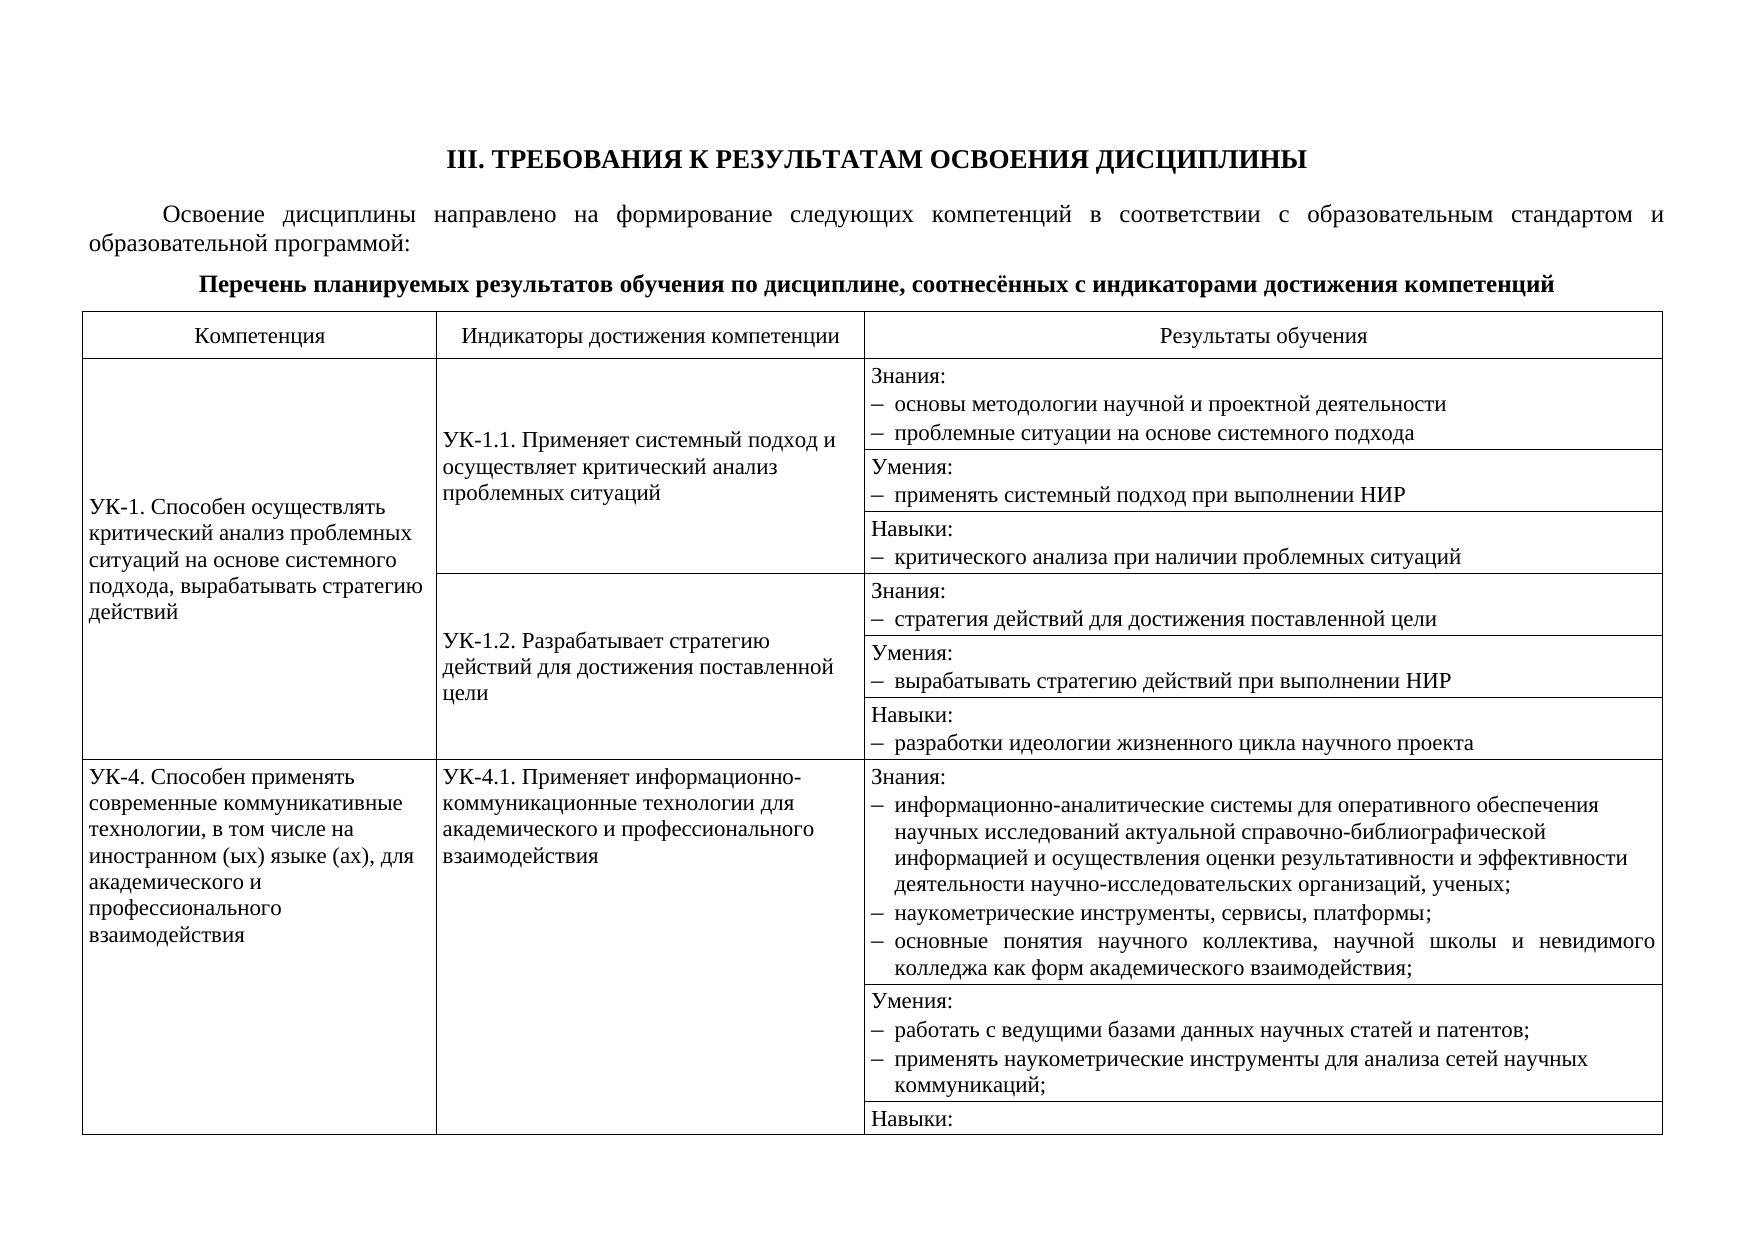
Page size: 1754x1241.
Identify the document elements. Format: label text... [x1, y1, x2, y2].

subtitle Требования к результатам освоения дисциплины [89, 143, 1665, 174]
table_cell УК-4. Способен применять современные коммуникативные технологии, в том числе на иностранном (ых) языке (ах), для академического и профессионального взаимодействия [83, 760, 436, 1134]
table_cell УК-1.1. Применяет системный подход и осуществляет критический анализ проблемных ситуаций [437, 359, 864, 573]
table_cell Умения: применять системный подход при выполнении НИР [865, 450, 1662, 511]
table_cell Знания: информационно-аналитические системы для оперативного обеспечения научных исследований актуальной справочно-библиографической информацией и осуществления оценки результативности и эффективности деятельности научно-исследовательских организаций, ученых; наукометрические инструменты, сервисы, платформы; основные понятия научного коллектива, научной школы и невидимого колледжа как форм академического взаимодействия; [865, 760, 1662, 984]
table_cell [865, 1102, 1662, 1134]
table_cell Навыки: разработки идеологии жизненного цикла научного проекта [865, 698, 1662, 759]
text Освоение дисциплины направлено на формирование следующих компетенций в соответствии с образовательным стандартом и образовательной программой: [89, 199, 1665, 257]
text Перечень планируемых результатов обучения по дисциплине, соотнесённых с индикаторами достижения компетенций [89, 269, 1665, 298]
table_cell Знания: основы методологии научной и проектной деятельности проблемные ситуации на основе системного подхода [865, 359, 1662, 449]
table_header Компетенция [83, 312, 436, 358]
table_cell УК-1.2. Разрабатывает стратегию действий для достижения поставленной цели [437, 574, 864, 759]
table_header Индикаторы достижения компетенции [437, 312, 864, 358]
table_cell УК-1. Способен осуществлять критический анализ проблемных ситуаций на основе системного подхода, вырабатывать стратегию действий [83, 359, 436, 759]
table_cell Умения: работать с ведущими базами данных научных статей и патентов; применять наукометрические инструменты для анализа сетей научных коммуникаций; [865, 985, 1662, 1101]
table_header Результаты обучения [865, 312, 1662, 358]
table_cell Умения: вырабатывать стратегию действий при выполнении НИР [865, 636, 1662, 697]
table_cell УК-4.1. Применяет информационно-коммуникационные технологии для академического и профессионального взаимодействия [437, 760, 864, 1134]
table_cell Навыки: критического анализа при наличии проблемных ситуаций [865, 512, 1662, 573]
table_cell Знания: стратегия действий для достижения поставленной цели [865, 574, 1662, 635]
